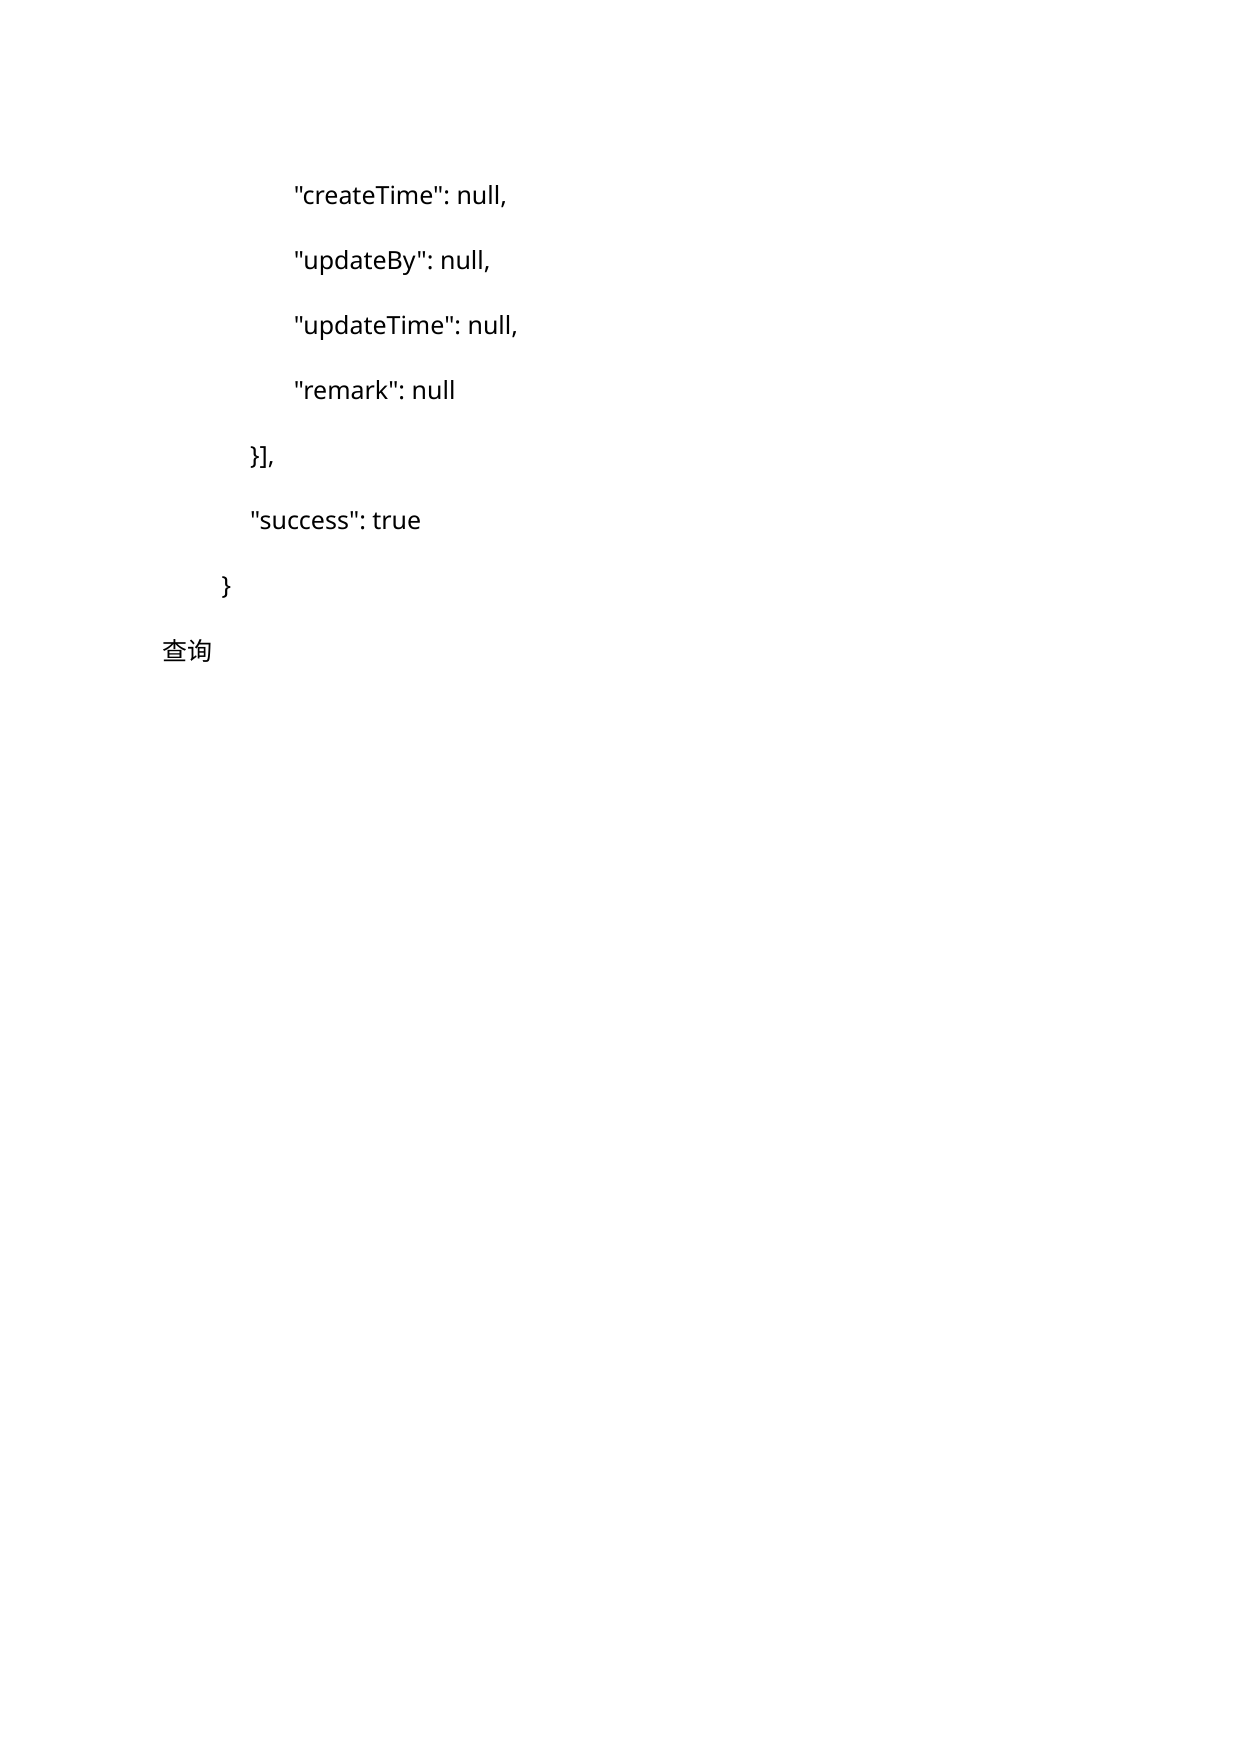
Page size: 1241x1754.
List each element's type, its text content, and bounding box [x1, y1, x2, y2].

text "success": true [162, 487, 1086, 552]
text "remark": null [162, 357, 1086, 422]
text "createTime": null, [162, 162, 1086, 227]
text "updateTime": null, [162, 292, 1086, 357]
text }], [162, 422, 1086, 487]
text "updateBy": null, [162, 227, 1086, 292]
text 查询 [162, 617, 1086, 682]
text } [162, 552, 1086, 617]
